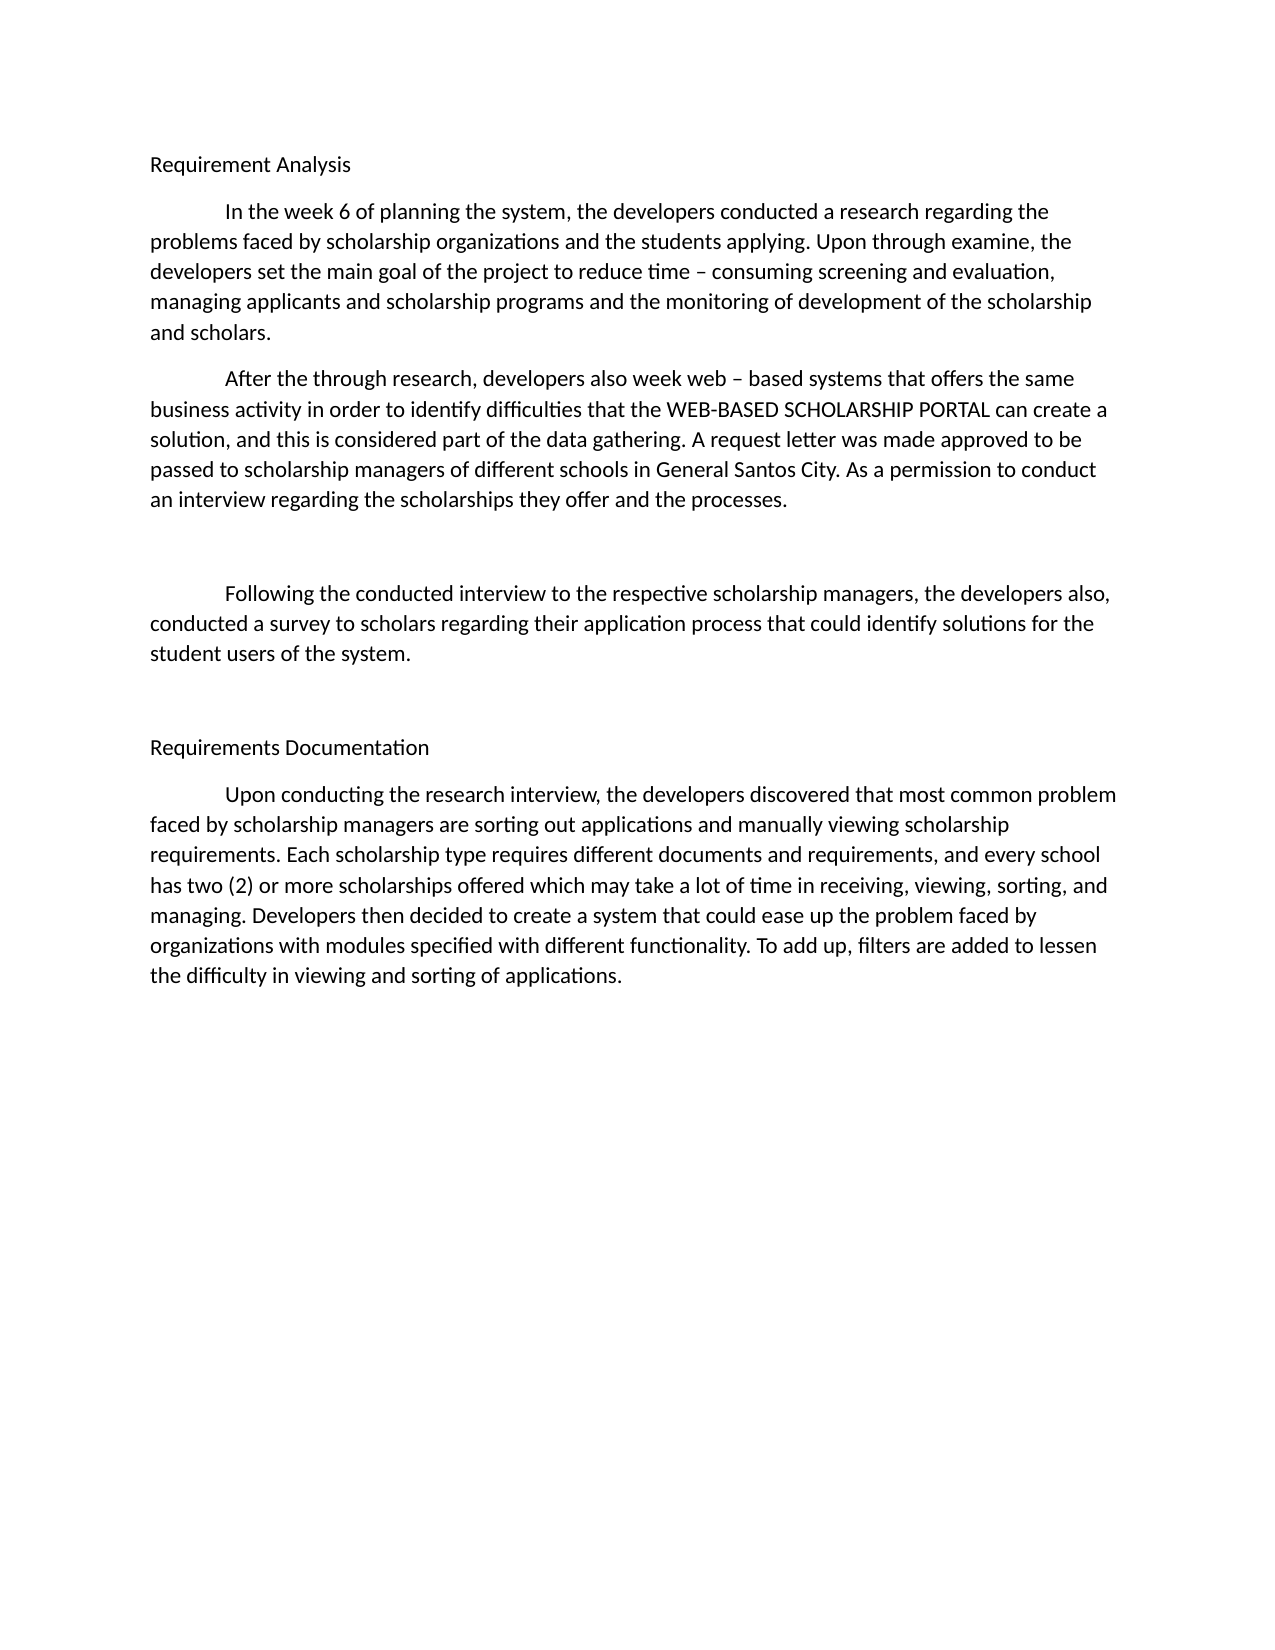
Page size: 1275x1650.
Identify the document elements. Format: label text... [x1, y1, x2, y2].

text Requirement Analysis [150, 150, 1125, 178]
text In the week 6 of planning the system, the developers conducted a research regarding the problems faced by scholarship organizations and the students applying. Upon through examine, the developers set the main goal of the project to reduce time – consuming screening and evaluation, managing applicants and scholarship programs and the monitoring of development of the scholarship and scholars. [150, 197, 1125, 346]
text Requirements Documentation [150, 733, 1125, 761]
text Upon conducting the research interview, the developers discovered that most common problem faced by scholarship managers are sorting out applications and manually viewing scholarship requirements. Each scholarship type requires different documents and requirements, and every school has two (2) or more scholarships offered which may take a lot of time in receiving, viewing, sorting, and managing. Developers then decided to create a system that could ease up the problem faced by organizations with modules specified with different functionality. To add up, filters are added to lessen the difficulty in viewing and sorting of applications. [150, 780, 1125, 989]
text After the through research, developers also week web – based systems that offers the same business activity in order to identify difficulties that the WEB-BASED SCHOLARSHIP PORTAL can create a solution, and this is considered part of the data gathering. A request letter was made approved to be passed to scholarship managers of different schools in General Santos City. As a permission to conduct an interview regarding the scholarships they offer and the processes. [150, 364, 1125, 513]
text Following the conducted interview to the respective scholarship managers, the developers also, conducted a survey to scholars regarding their application process that could identify solutions for the student users of the system. [150, 579, 1125, 668]
